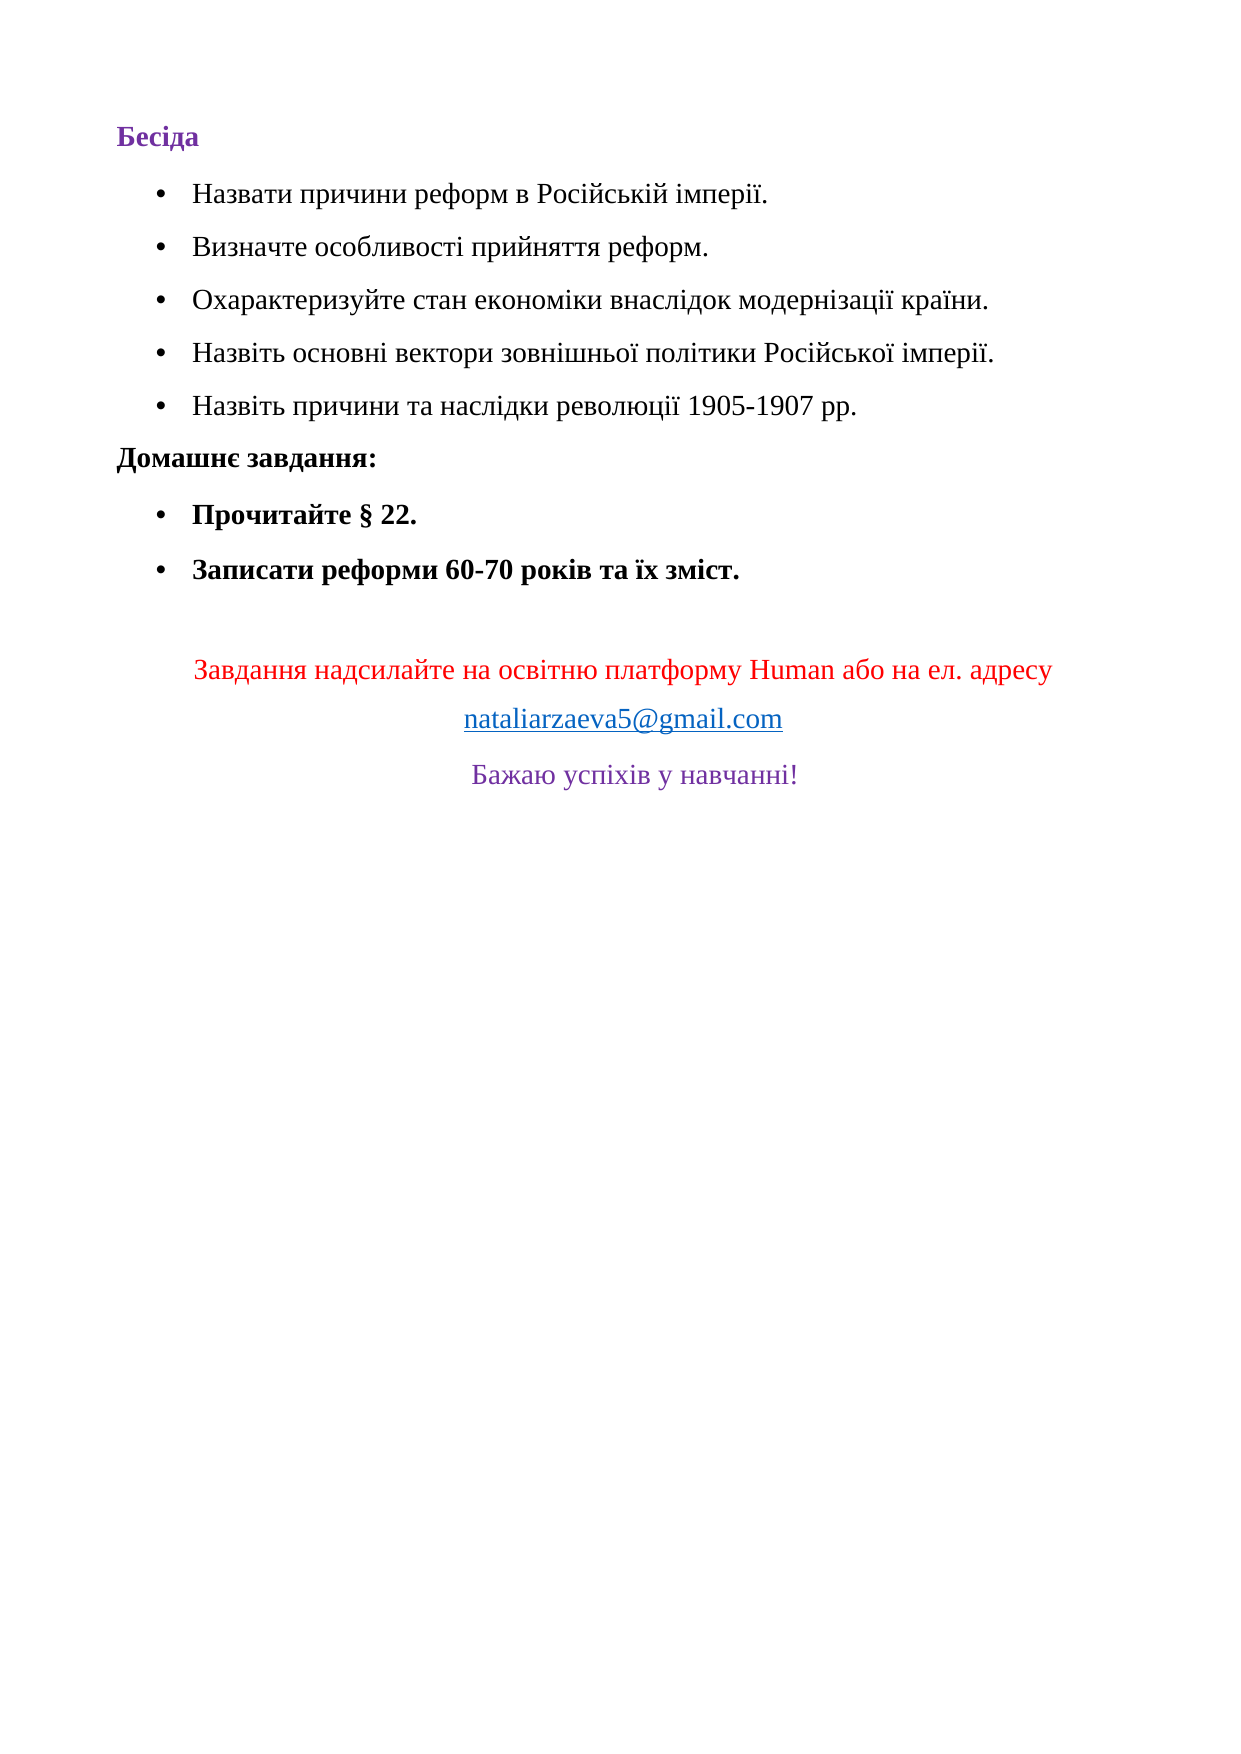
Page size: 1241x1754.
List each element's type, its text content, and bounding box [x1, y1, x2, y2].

text Бажаю успіхів у навчанні! [142, 757, 1128, 791]
subtitle Бесіда [116, 119, 1128, 152]
list Назвіть основні вектори зовнішньої політики Російської імперії. [156, 335, 1122, 368]
list Визначте особливості прийняття реформ. [156, 229, 1122, 263]
text Завдання надсилайте на освітню платформу Human або на ел. адресу nataliarzaeva5@gmail.com [118, 652, 1128, 735]
list Охарактеризуйте стан економіки внаслідок модернізації країни. [156, 282, 1122, 316]
list Назвати причини реформ в Російській імперії. [156, 176, 1122, 210]
text Домашнє завдання: [116, 440, 1128, 474]
list Прочитайте § 22. [156, 497, 1122, 531]
list Назвіть причини та наслідки революції 1905-1907 рр. [156, 387, 1122, 421]
list Записати реформи 60-70 років та їх зміст. [156, 552, 1122, 586]
